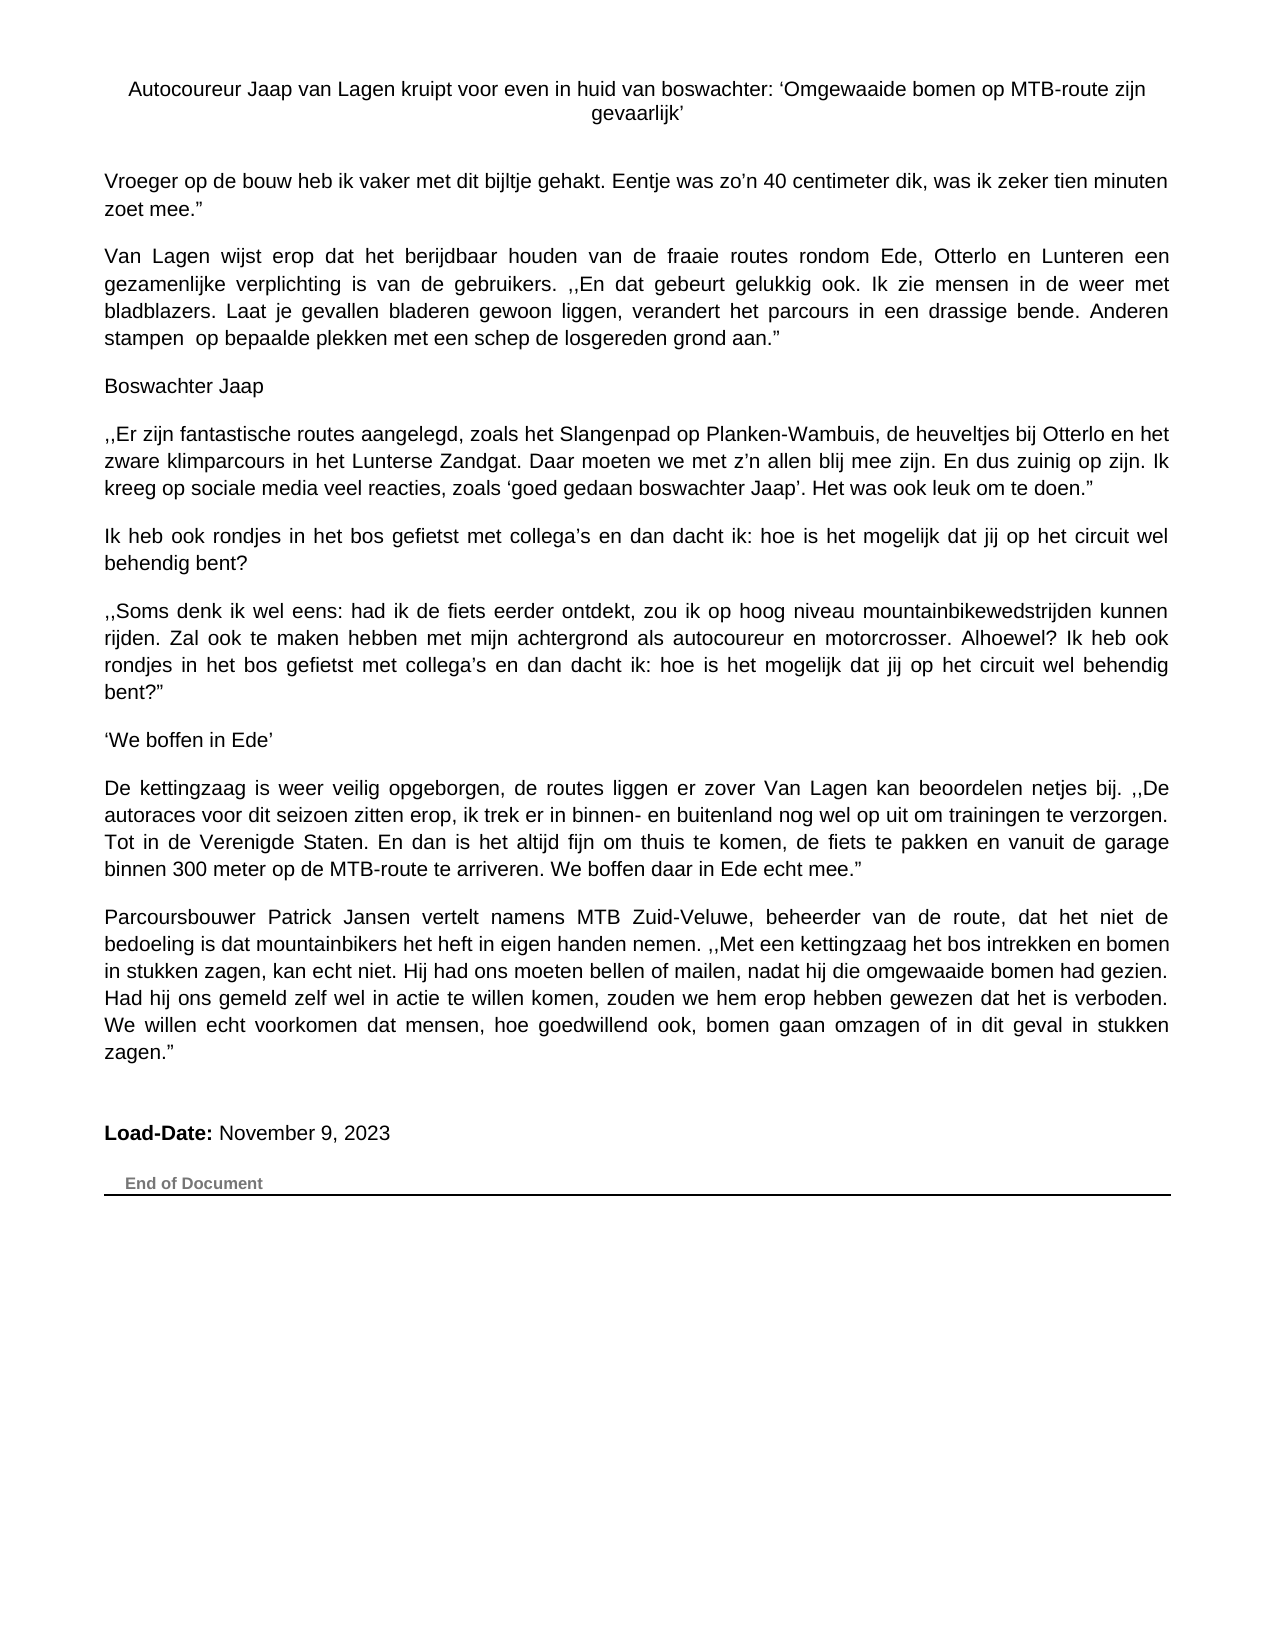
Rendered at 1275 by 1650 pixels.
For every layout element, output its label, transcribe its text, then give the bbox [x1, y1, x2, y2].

text ‘We boffen in Ede’ [104, 724, 1171, 752]
text De kettingzaag is weer veilig opgeborgen, de routes liggen er zover Van Lagen kan beoordelen netjes bij. ,,De autoraces voor dit seizoen zitten erop, ik trek er in binnen- en buitenland nog wel op uit om trainingen te verzorgen. Tot in de Verenigde Staten. En dan is het altijd fijn om thuis te komen, de fiets te pakken en vanuit de garage binnen 300 meter op de MTB-route te arriveren. We boffen daar in Ede echt mee.” [104, 772, 1171, 881]
text Ik heb ook rondjes in het bos gefietst met collega’s en dan dacht ik: hoe is het mogelijk dat jij op het circuit wel behendig bent? [104, 520, 1171, 574]
text ,,Soms denk ik wel eens: had ik de fiets eerder ontdekt, zou ik op hoog niveau mountainbikewedstrijden kunnen rijden. Zal ook te maken hebben met mijn achtergrond als autocoureur en motorcrosser. Alhoewel? Ik heb ook rondjes in het bos gefietst met collega’s en dan dacht ik: hoe is het mogelijk dat jij op het circuit wel behendig bent?” [104, 595, 1171, 704]
text End of Document [125, 1174, 1171, 1193]
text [104, 166, 1171, 220]
text Load-Date: November 9, 2023 [104, 1089, 1171, 1145]
text ,,Er zijn fantastische routes aangelegd, zoals het Slangenpad op Planken-Wambuis, de heuveltjes bij Otterlo en het zware klimparcours in het Lunterse Zandgat. Daar moeten we met z’n allen blij mee zijn. En dus zuinig op zijn. Ik kreeg op sociale media veel reacties, zoals ‘goed gedaan boswachter Jaap’. Het was ook leuk om te doen.” [104, 418, 1171, 499]
text Parcoursbouwer Patrick Jansen vertelt namens MTB Zuid-Veluwe, beheerder van de route, dat het niet de bedoeling is dat mountainbikers het heft in eigen handen nemen. ,,Met een kettingzaag het bos intrekken en bomen in stukken zagen, kan echt niet. Hij had ons moeten bellen of mailen, nadat hij die omgewaaide bomen had gezien. Had hij ons gemeld zelf wel in actie te willen komen, zouden we hem erop hebben gewezen dat het is verboden. We willen echt voorkomen dat mensen, hoe goedwillend ook, bomen gaan omzagen of in dit geval in stukken zagen.” [104, 902, 1171, 1064]
text Boswachter Jaap [104, 370, 1171, 397]
text Van Lagen wijst erop dat het berijdbaar houden van de fraaie routes rondom Ede, Otterlo en Lunteren een gezamenlijke verplichting is van de gebruikers. ,,En dat gebeurt gelukkig ook. Ik zie mensen in de weer met bladblazers. Laat je gevallen bladeren gewoon liggen, verandert het parcours in een drassige bende. Anderen stampen op bepaalde plekken met een schep de losgereden grond aan.” [104, 241, 1171, 349]
